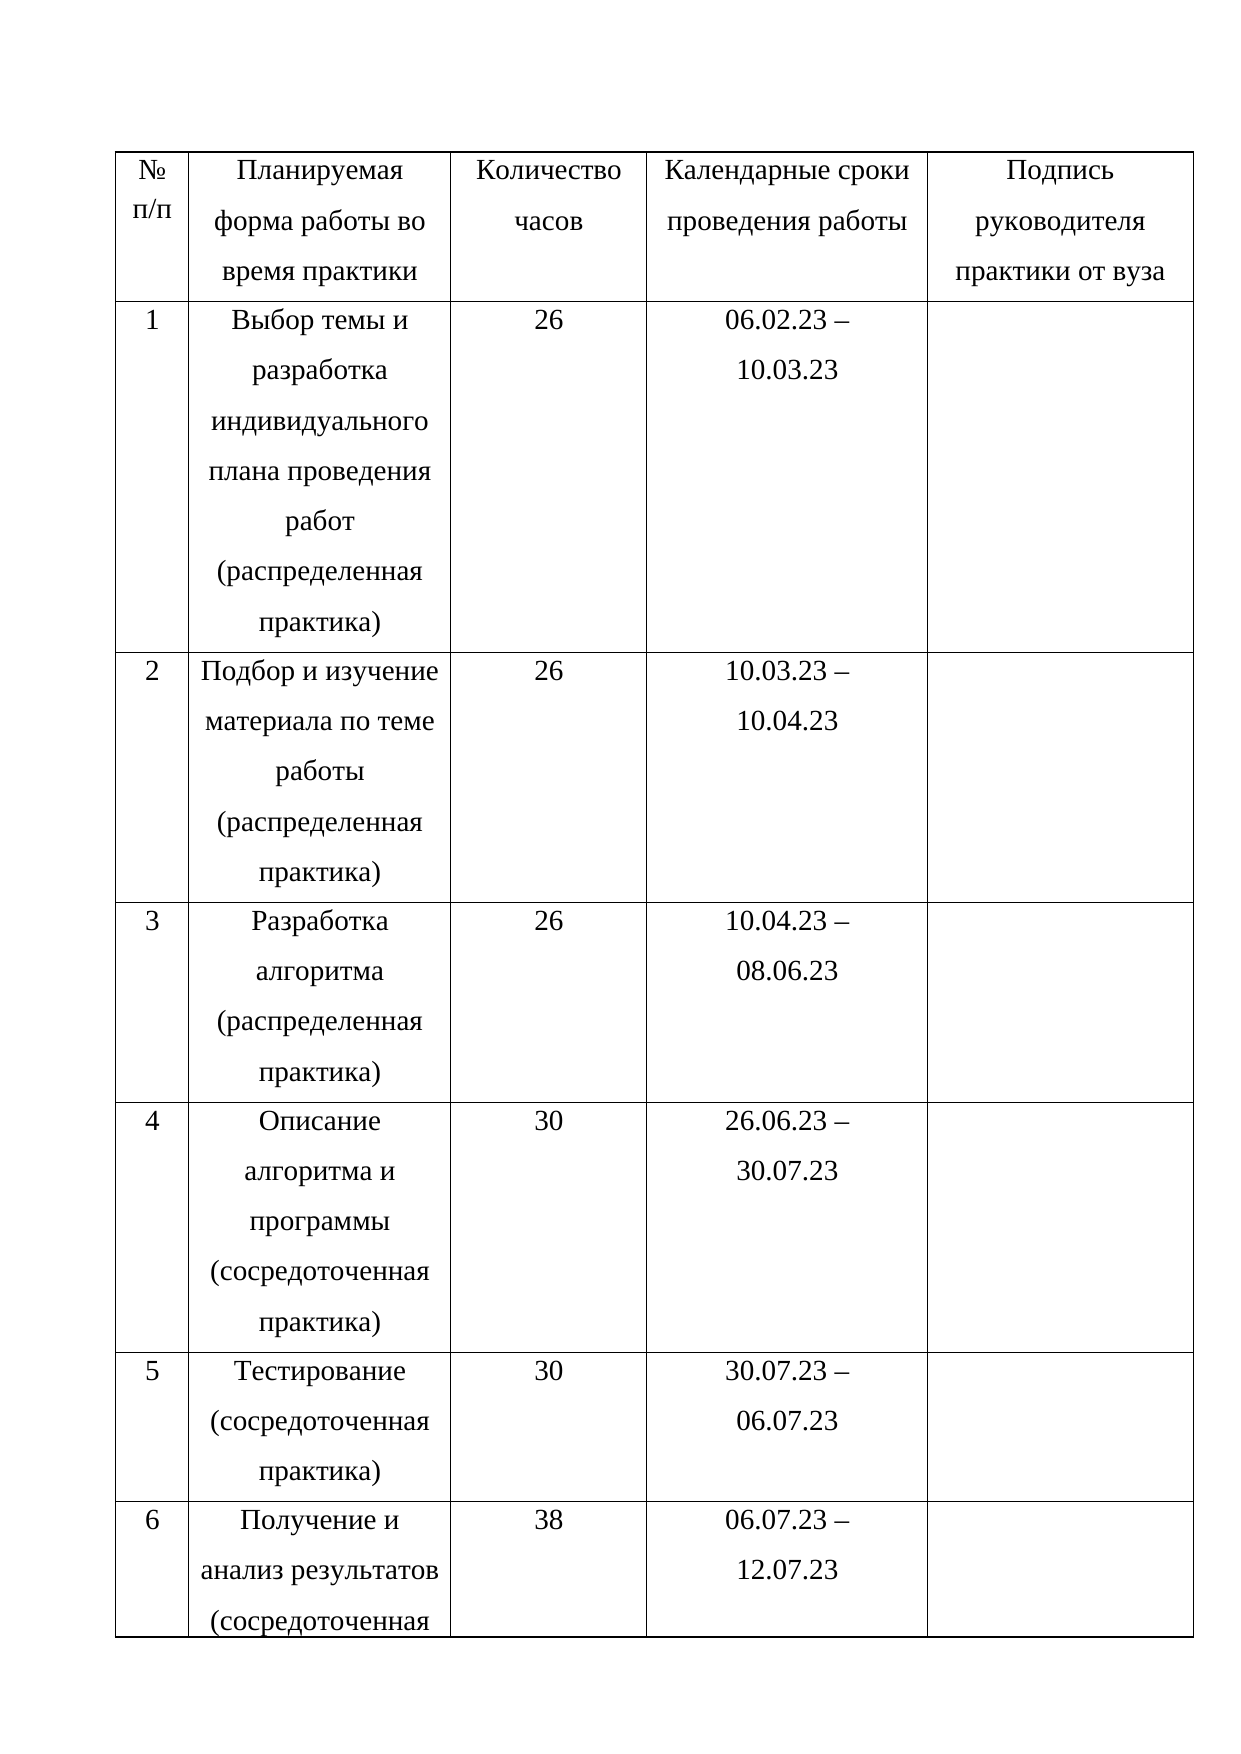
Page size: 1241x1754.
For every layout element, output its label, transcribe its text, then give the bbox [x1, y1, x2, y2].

table_cell 26 [451, 302, 646, 652]
table_cell 5 [116, 1353, 188, 1501]
table_cell 2 [116, 653, 188, 902]
table_cell 10.04.23 – 08.06.23 [647, 903, 927, 1102]
table_header Планируемая форма работы во время практики [189, 153, 450, 301]
table_header № п/п [116, 153, 188, 301]
table_header Подпись руководителя практики от вуза [928, 153, 1193, 301]
table_cell 30.07.23 – 06.07.23 [647, 1353, 927, 1501]
table_header Количество часов [451, 153, 646, 301]
table_cell 30 [451, 1103, 646, 1352]
table_cell 06.02.23 – 10.03.23 [647, 302, 927, 652]
table_cell [928, 302, 1193, 652]
table_cell 26 [451, 653, 646, 902]
table_cell 3 [116, 903, 188, 1102]
table_header Календарные сроки проведения работы [647, 153, 927, 301]
table_cell [928, 653, 1193, 902]
table_cell 1 [116, 302, 188, 652]
table_cell 26 [451, 903, 646, 1102]
table_cell 06.07.23 – 12.07.23 [647, 1502, 927, 1636]
table_cell [928, 903, 1193, 1102]
table_cell 38 [451, 1502, 646, 1636]
table_cell Выбор темы и разработка индивидуального плана проведения работ (распределенная практика) [189, 302, 450, 652]
table_cell 6 [116, 1502, 188, 1636]
table_cell 4 [116, 1103, 188, 1352]
table_cell 10.03.23 – 10.04.23 [647, 653, 927, 902]
table_cell 30 [451, 1353, 646, 1501]
table_cell [928, 1502, 1193, 1636]
table_cell [928, 1353, 1193, 1501]
table_cell Описание алгоритма и программы (сосредоточенная практика) [189, 1103, 450, 1352]
table_cell Тестирование (сосредоточенная практика) [189, 1353, 450, 1501]
table_cell 26.06.23 – 30.07.23 [647, 1103, 927, 1352]
table_cell [928, 1103, 1193, 1352]
table_cell Разработка алгоритма (распределенная практика) [189, 903, 450, 1102]
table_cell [189, 1502, 450, 1636]
table_cell Подбор и изучение материала по теме работы (распределенная практика) [189, 653, 450, 902]
